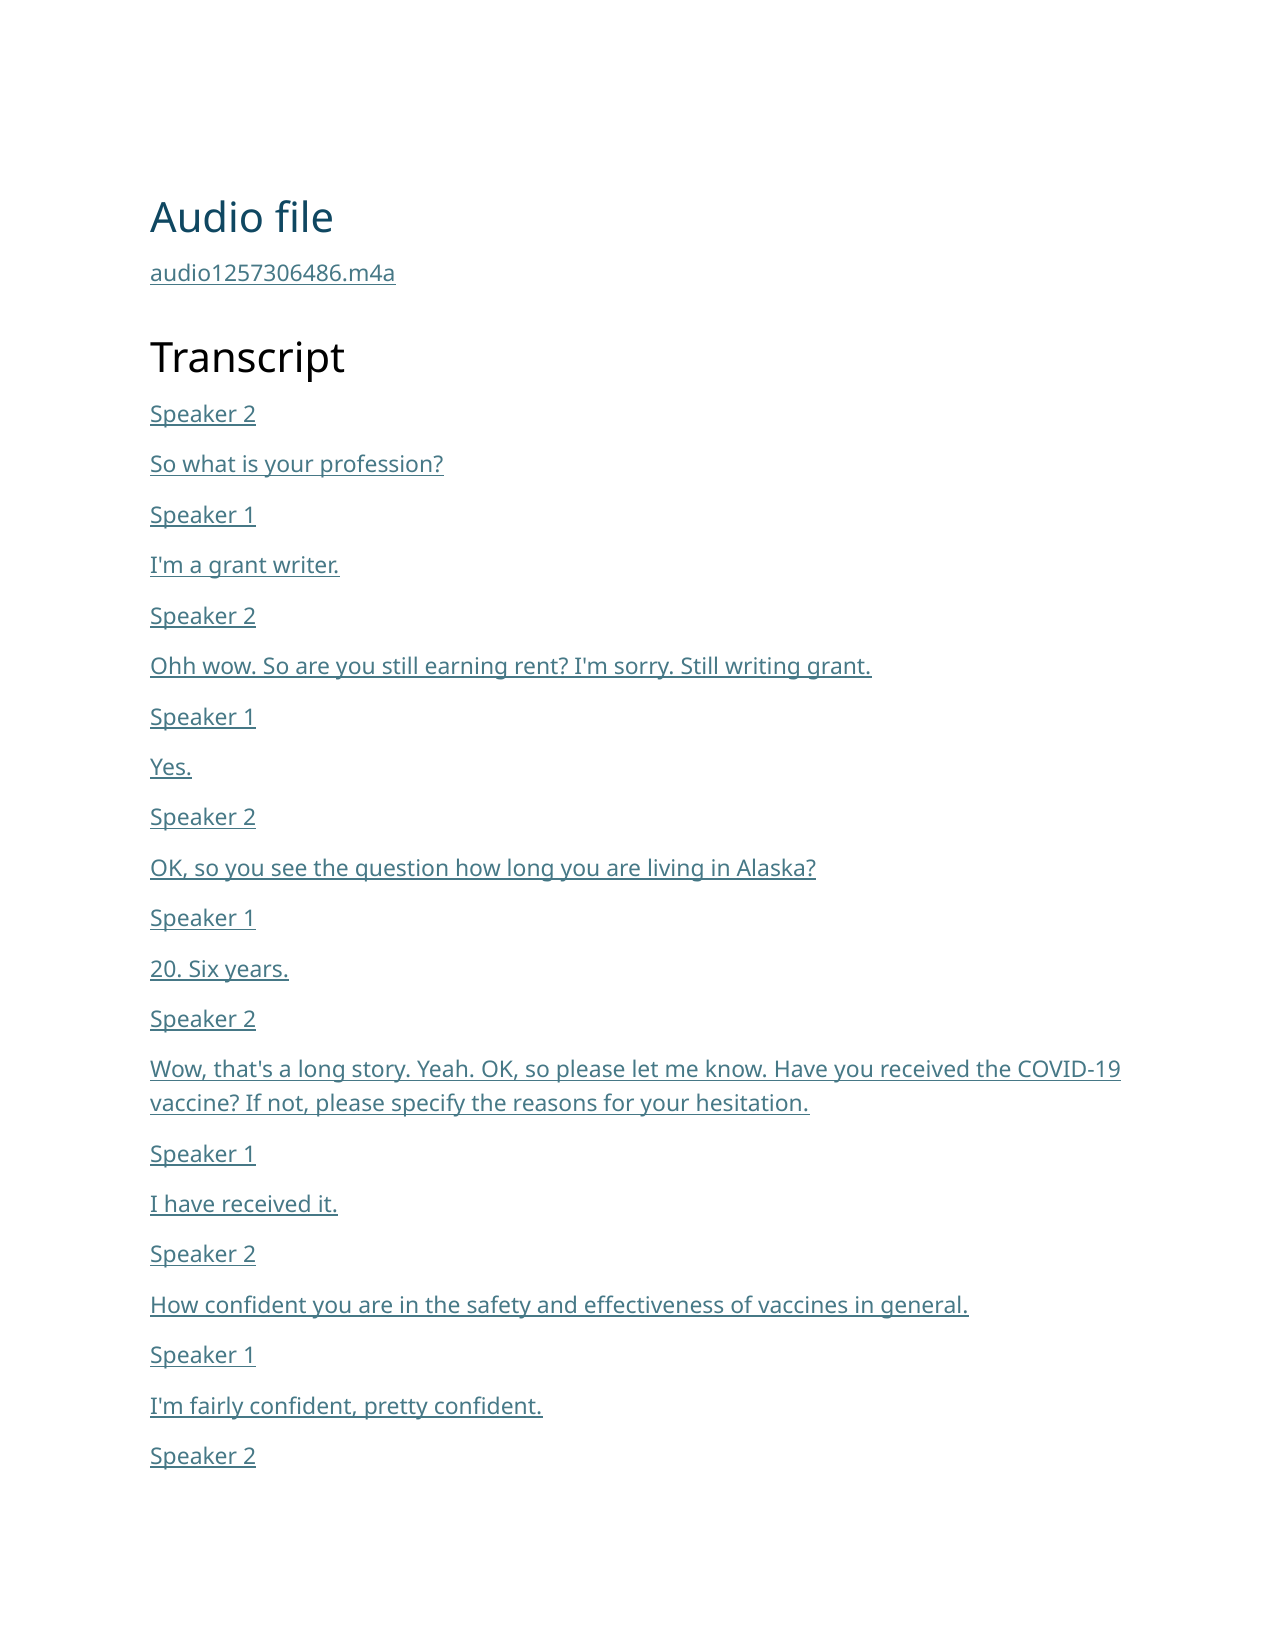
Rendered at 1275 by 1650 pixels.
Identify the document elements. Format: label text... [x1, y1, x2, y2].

text Speaker 2 [150, 801, 1125, 832]
text So what is your profession? [150, 448, 1125, 479]
text OK, so you see the question how long you are living in Alaska? [150, 852, 1125, 883]
text I'm a grant writer. [150, 549, 1125, 580]
subtitle Transcript [150, 328, 1125, 385]
text Speaker 2 [150, 1238, 1125, 1269]
text I'm fairly confident, pretty confident. [150, 1389, 1125, 1421]
text audio1257306486.m4a [150, 257, 1125, 288]
text Speaker 2 [150, 398, 1125, 429]
text Wow, that's a long story. Yeah. OK, so please let me know. Have you received the COVID-19 vaccine? If not, please specify the reasons for your hesitation. [150, 1053, 1125, 1118]
text Speaker 1 [150, 499, 1125, 530]
text Speaker 1 [150, 700, 1125, 732]
subtitle Audio file [150, 187, 1125, 244]
text Speaker 1 [150, 1137, 1125, 1169]
text How confident you are in the safety and effectiveness of vaccines in general. [150, 1289, 1125, 1320]
text Speaker 1 [150, 902, 1125, 933]
text Ohh wow. So are you still earning rent? I'm sorry. Still writing grant. [150, 650, 1125, 681]
text I have received it. [150, 1188, 1125, 1219]
text Speaker 2 [150, 1440, 1125, 1471]
text Speaker 1 [150, 1339, 1125, 1370]
text Yes. [150, 751, 1125, 782]
text Speaker 2 [150, 599, 1125, 631]
text Speaker 2 [150, 1003, 1125, 1034]
text 20. Six years. [150, 952, 1125, 984]
